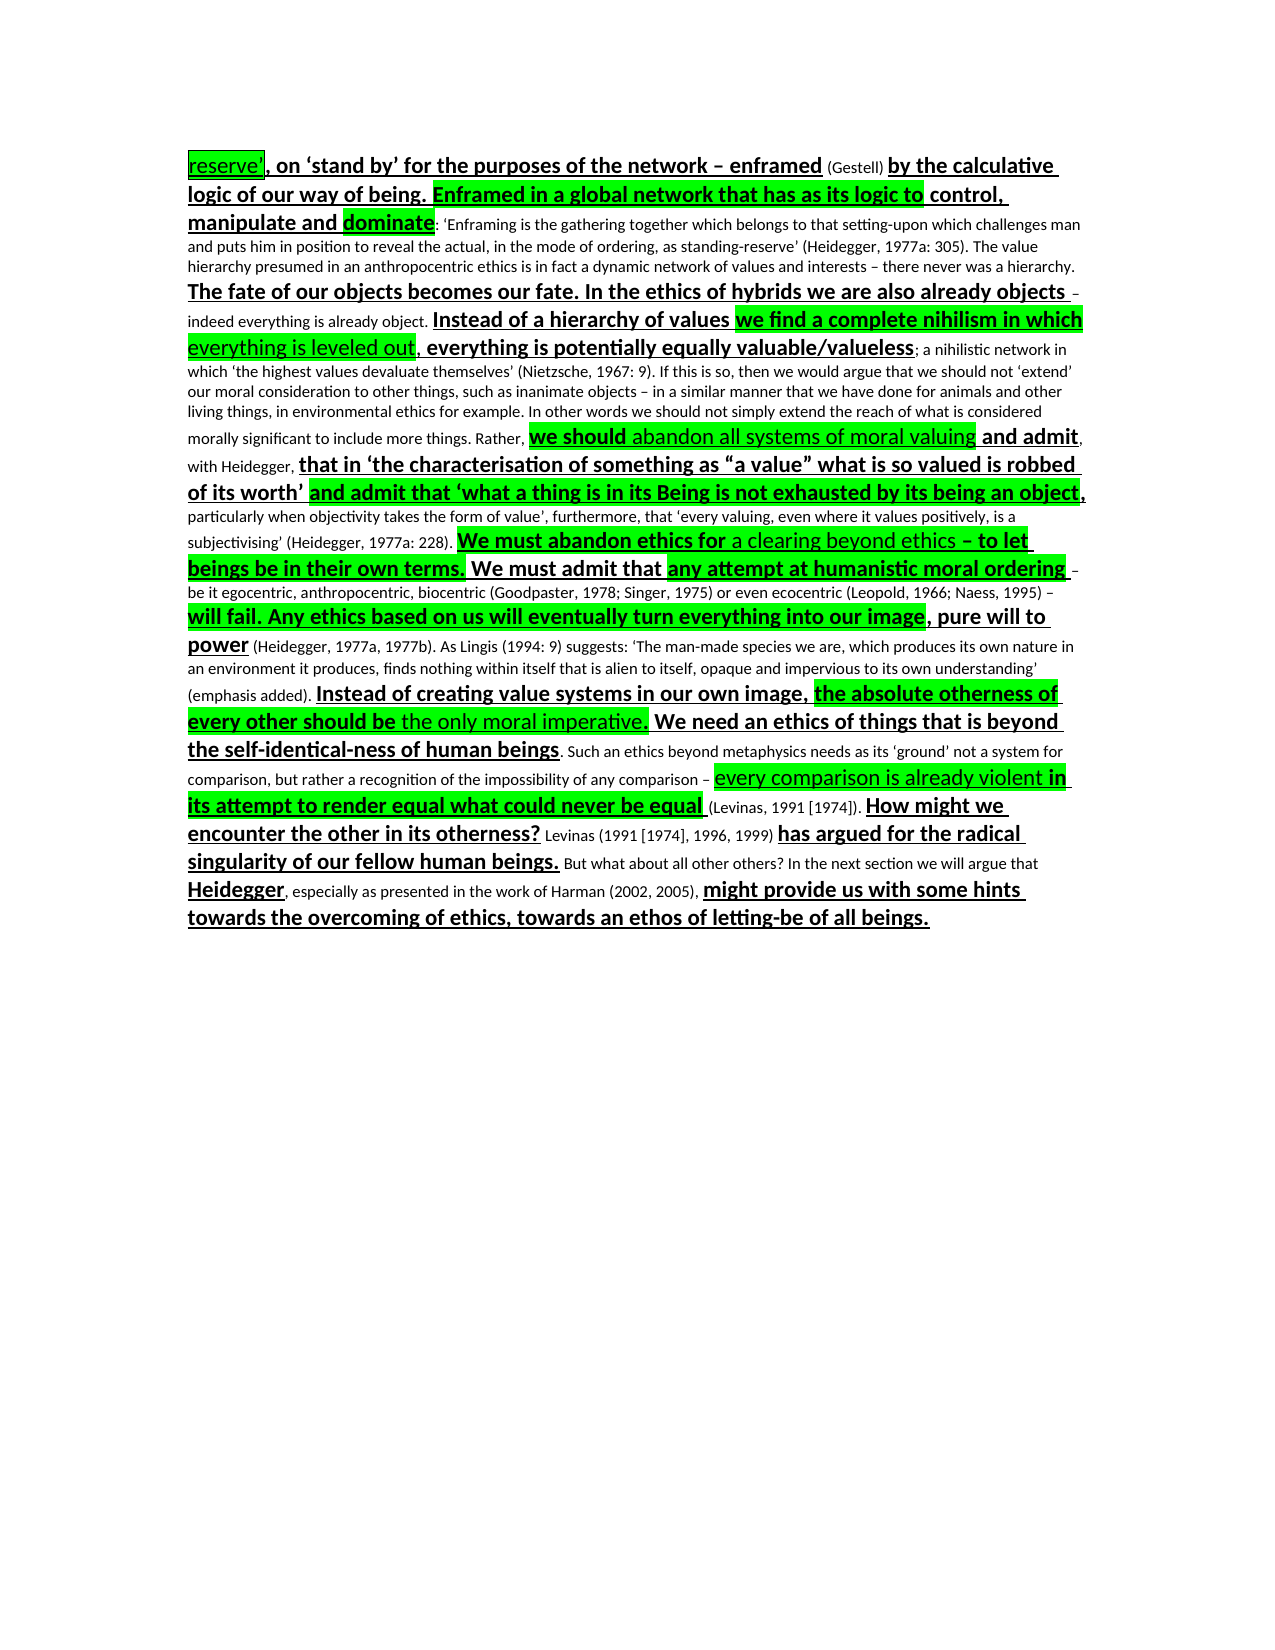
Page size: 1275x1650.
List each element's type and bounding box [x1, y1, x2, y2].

text [187, 150, 1087, 931]
